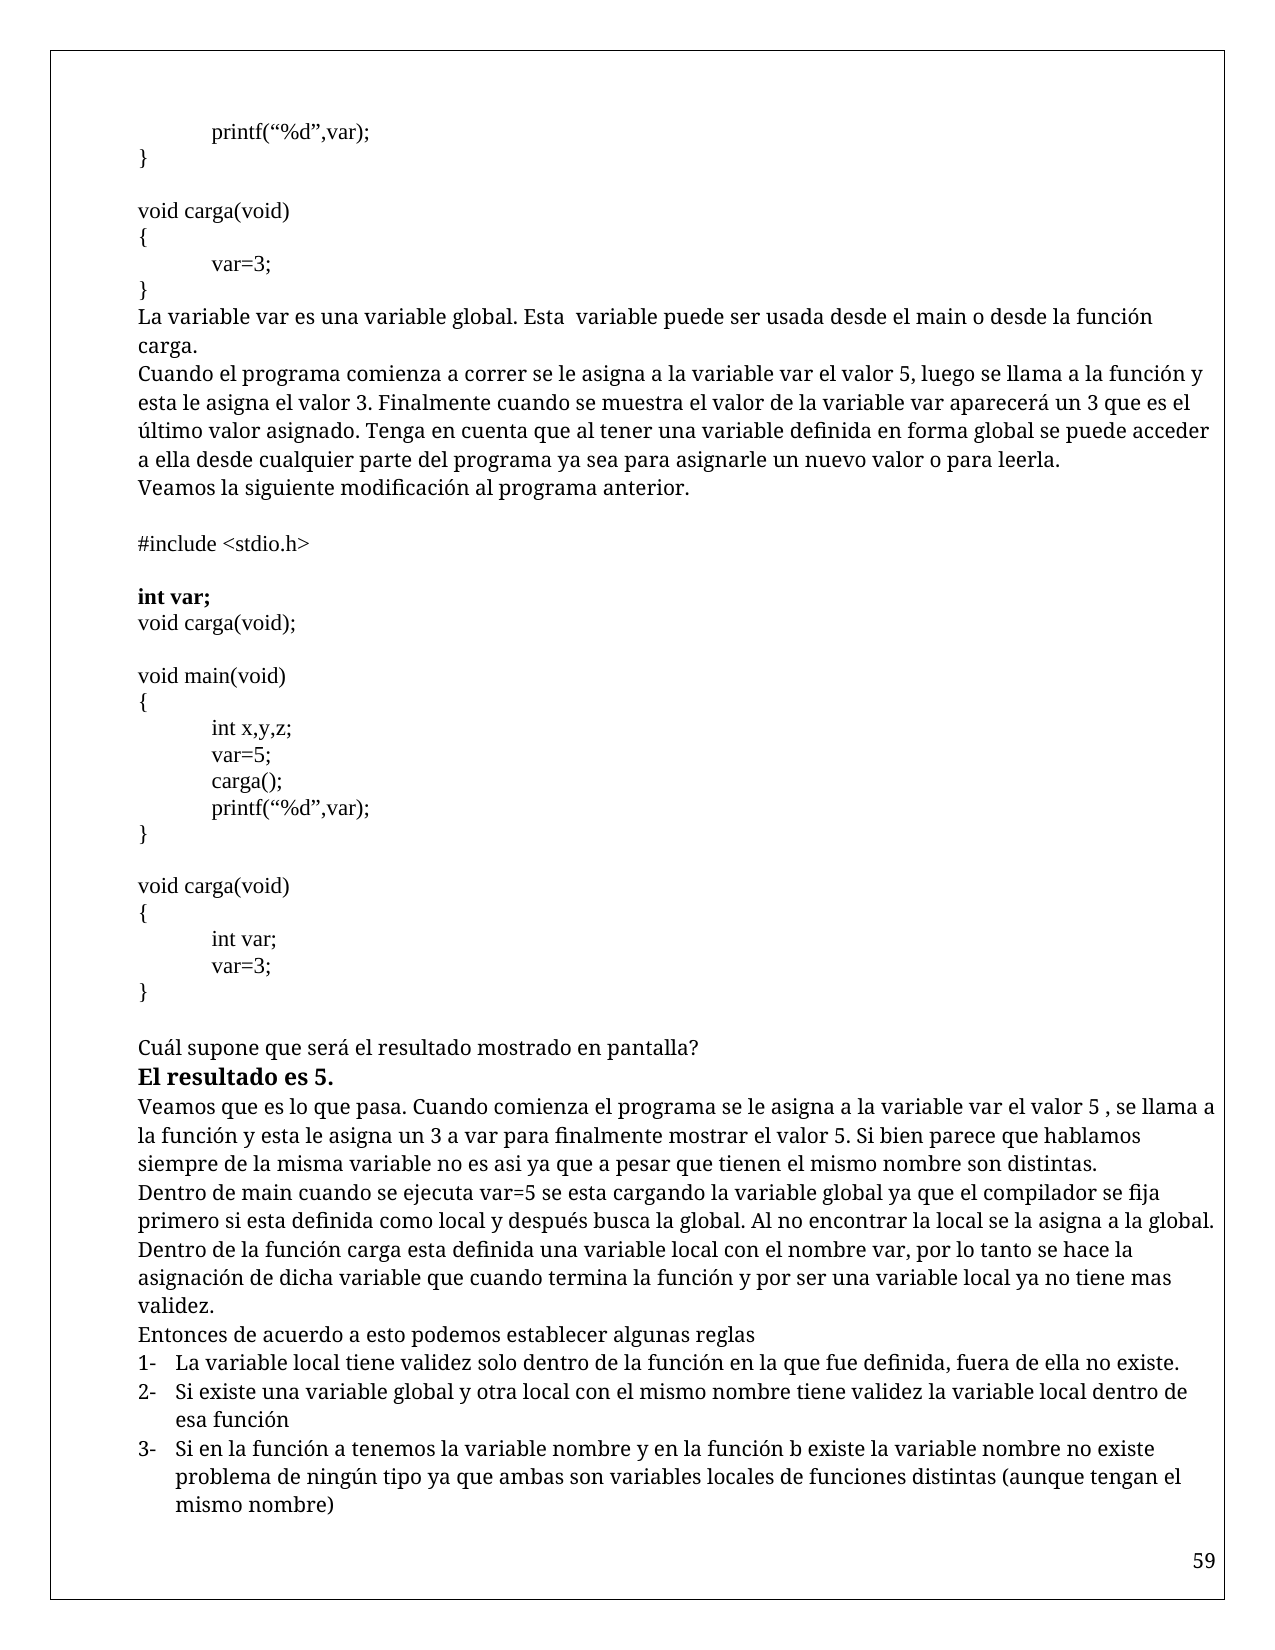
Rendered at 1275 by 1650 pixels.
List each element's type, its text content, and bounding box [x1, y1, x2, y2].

text } [138, 978, 1216, 1004]
text { [138, 223, 1216, 250]
text void carga(void); [138, 609, 1216, 635]
text void main(void) [138, 662, 1216, 688]
list La variable local tiene validez solo dentro de la función en la que fue definida, fuera de ella no existe. [138, 1348, 1216, 1377]
text int x,y,z; [138, 714, 1216, 741]
text La variable var es una variable global. Esta variable puede ser usada desde el main o desde la función carga. [138, 302, 1216, 359]
text var=5; [138, 741, 1216, 767]
list Si en la función a tenemos la variable nombre y en la función b existe la variable nombre no existe problema de ningún tipo ya que ambas son variables locales de funciones distintas (aunque tengan el mismo nombre) [138, 1434, 1216, 1519]
text Entonces de acuerdo a esto podemos establecer algunas reglas [138, 1320, 1216, 1348]
text var=3; [138, 250, 1216, 276]
text El resultado es 5. [138, 1061, 1216, 1092]
text carga(); [138, 767, 1216, 793]
text } [138, 144, 1216, 171]
text void carga(void) [138, 197, 1216, 223]
text int var; [138, 925, 1216, 952]
text printf(“%d”,var); [138, 793, 1216, 820]
text Cuando el programa comienza a correr se le asigna a la variable var el valor 5, luego se llama a la función y esta le asigna el valor 3. Finalmente cuando se muestra el valor de la variable var aparecerá un 3 que es el último valor asignado. Tenga en cuenta que al tener una variable definida en forma global se puede acceder a ella desde cualquier parte del programa ya sea para asignarle un nuevo valor o para leerla. [138, 359, 1216, 473]
text Cuál supone que será el resultado mostrado en pantalla? [138, 1033, 1216, 1061]
text Dentro de main cuando se ejecuta var=5 se esta cargando la variable global ya que el compilador se fija primero si esta definida como local y después busca la global. Al no encontrar la local se la asigna a la global. [138, 1178, 1216, 1235]
text } [138, 276, 1216, 302]
text printf(“%d”,var); [138, 118, 1216, 144]
text } [138, 820, 1216, 846]
text #include <stdio.h> [138, 530, 1216, 556]
text { [138, 899, 1216, 925]
text var=3; [138, 952, 1216, 978]
text Veamos la siguiente modificación al programa anterior. [138, 473, 1216, 502]
text { [138, 688, 1216, 714]
text int var; [138, 583, 1216, 609]
text Veamos que es lo que pasa. Cuando comienza el programa se le asigna a la variable var el valor 5 , se llama a la función y esta le asigna un 3 a var para finalmente mostrar el valor 5. Si bien parece que hablamos siempre de la misma variable no es asi ya que a pesar que tienen el mismo nombre son distintas. [138, 1092, 1216, 1178]
list Si existe una variable global y otra local con el mismo nombre tiene validez la variable local dentro de esa función [138, 1377, 1216, 1434]
text Dentro de la función carga esta definida una variable local con el nombre var, por lo tanto se hace la asignación de dicha variable que cuando termina la función y por ser una variable local ya no tiene mas validez. [138, 1235, 1216, 1320]
text void carga(void) [138, 873, 1216, 899]
